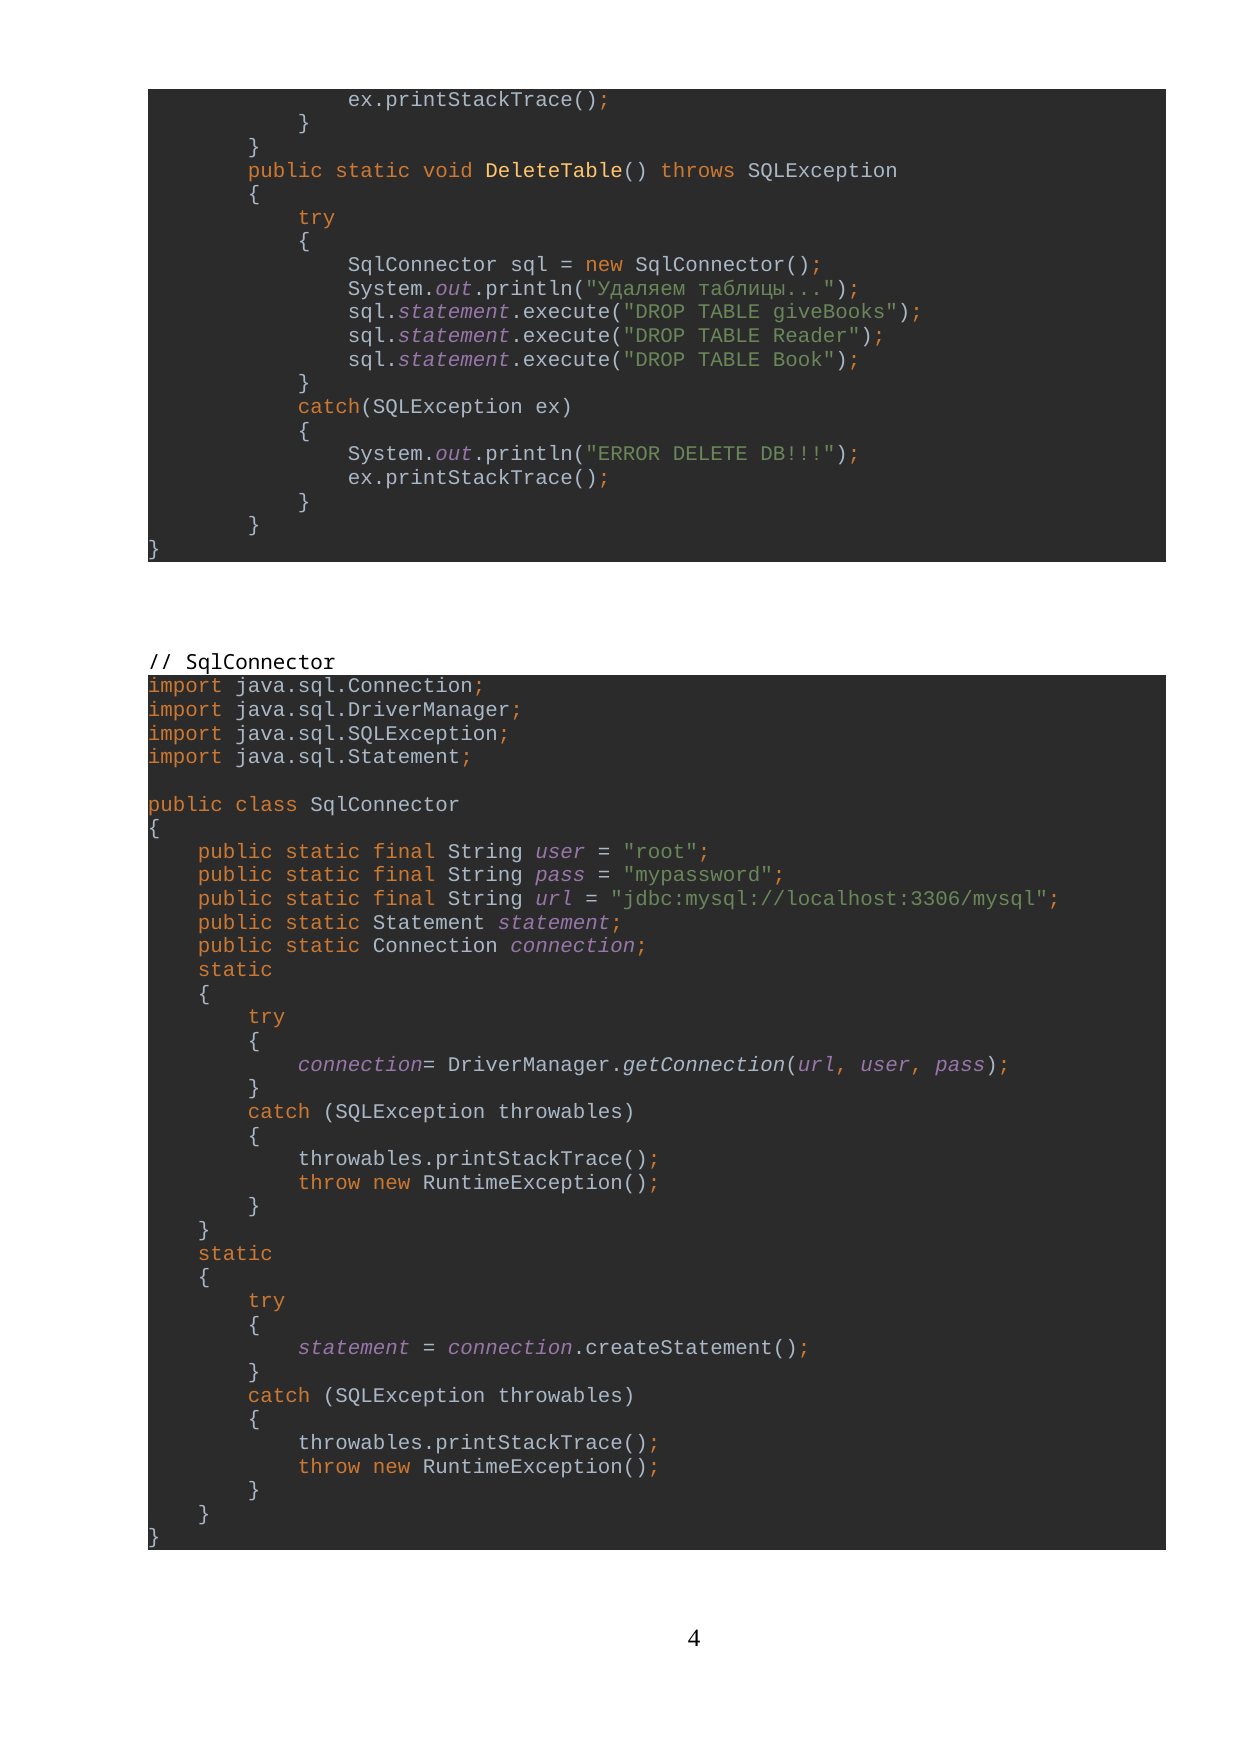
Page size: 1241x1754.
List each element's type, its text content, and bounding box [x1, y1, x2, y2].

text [148, 89, 1166, 562]
text // SqlConnector [148, 647, 1166, 675]
text import java.sql.Connection; import java.sql.DriverManager; import java.sql.SQLException; import java.sql.Statement; public class SqlConnector { public static final String user = "root"; public static final String pass = "mypassword"; public static final String url = "jdbc:mysql://localhost:3306/mysql"; public static Statement statement; public static Connection connection; static { try { connection= DriverManager.getConnection(url, user, pass); } catch (SQLException throwables) { throwables.printStackTrace(); throw new RuntimeException(); } } static { try { statement = connection.createStatement(); } catch (SQLException throwables) { throwables.printStackTrace(); throw new RuntimeException(); } } } [148, 675, 1166, 1550]
